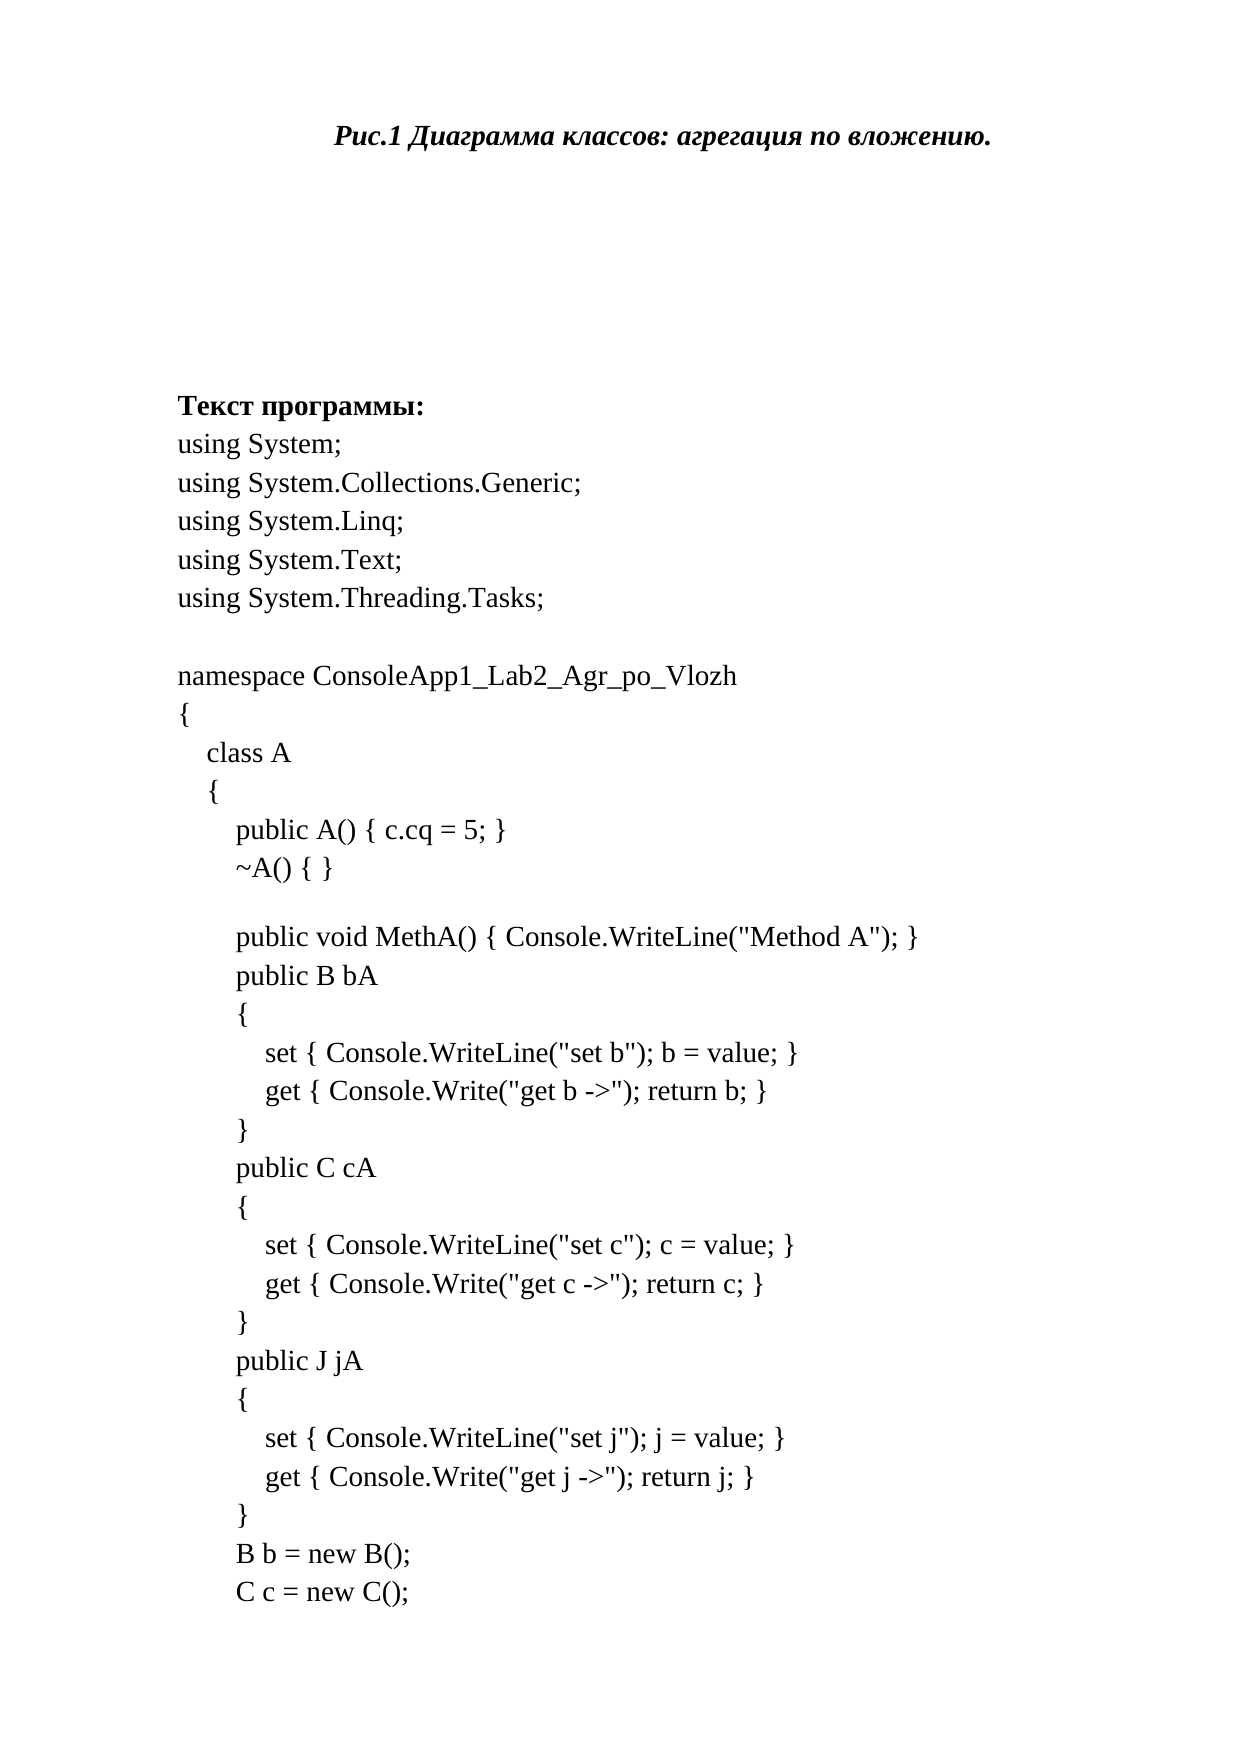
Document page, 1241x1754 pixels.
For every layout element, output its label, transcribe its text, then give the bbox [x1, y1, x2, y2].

text using System.Threading.Tasks; [177, 581, 1152, 614]
text C c = new C(); [177, 1574, 1152, 1608]
text { [177, 1189, 1152, 1222]
text { [177, 996, 1152, 1030]
text { [177, 773, 1152, 807]
text { [177, 1382, 1152, 1415]
text set { Console.WriteLine("set b"); b = value; } [177, 1035, 1152, 1068]
text { [177, 696, 1152, 730]
text B b = new B(); [177, 1536, 1152, 1569]
text using System; [177, 426, 1152, 460]
text public B bA [177, 958, 1152, 991]
text ~A() { } [177, 850, 1152, 884]
text get { Console.Write("get b ->"); return b; } [177, 1073, 1152, 1107]
text using System.Text; [177, 542, 1152, 576]
text public J jA [177, 1343, 1152, 1377]
text } [177, 1497, 1152, 1531]
text } [177, 1304, 1152, 1338]
text set { Console.WriteLine("set c"); c = value; } [177, 1227, 1152, 1261]
text using System.Collections.Generic; [177, 465, 1152, 498]
text public C cA [177, 1150, 1152, 1184]
text get { Console.Write("get j ->"); return j; } [177, 1459, 1152, 1492]
text set { Console.WriteLine("set j"); j = value; } [177, 1420, 1152, 1454]
text get { Console.Write("get c ->"); return c; } [177, 1266, 1152, 1299]
text Текст программы: [177, 388, 1152, 421]
text public void MethA() { Console.WriteLine("Method A"); } [177, 919, 1152, 953]
text } [177, 1112, 1152, 1145]
text using System.Linq; [177, 503, 1152, 537]
text public A() { c.cq = 5; } [177, 812, 1152, 845]
text namespace ConsoleApp1_Lab2_Agr_po_Vlozh [177, 658, 1152, 691]
text class A [177, 735, 1152, 768]
text Рис.1 Диаграмма классов: агрегация по вложению. [177, 118, 1152, 152]
